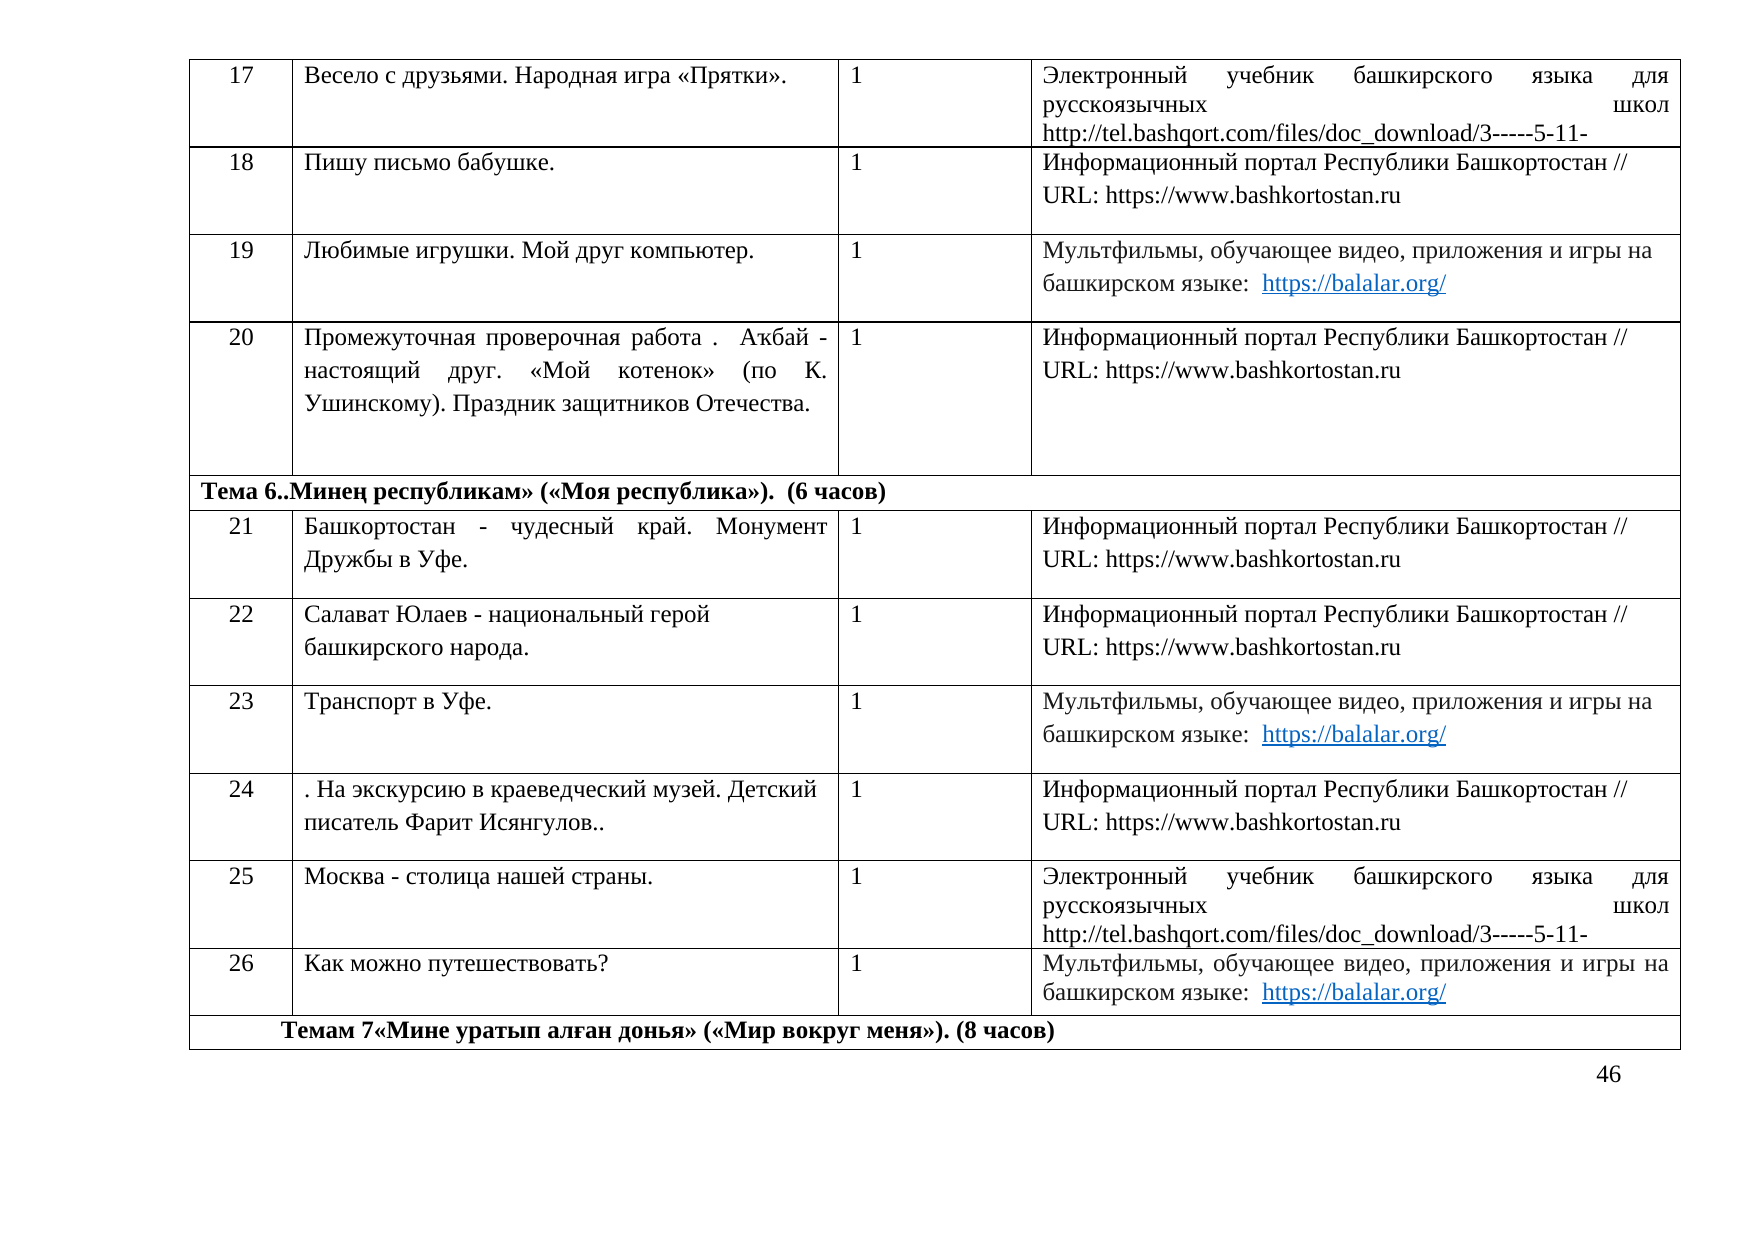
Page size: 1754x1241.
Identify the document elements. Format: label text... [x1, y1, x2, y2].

table_cell 1 [839, 861, 1031, 947]
table_cell Салават Юлаев - национальный герой башкирского народа. [293, 599, 838, 685]
table_cell 21 [190, 511, 292, 598]
table_cell 20 [190, 323, 292, 475]
table_cell Информационный портал Республики Башкортостан // URL: https://www.bashkortostan.ru [1032, 599, 1680, 685]
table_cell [1032, 949, 1680, 1014]
table_cell Информационный портал Республики Башкортостан // URL: https://www.bashkortostan.ru [1032, 148, 1680, 234]
table_cell 1 [839, 774, 1031, 860]
table_cell . На экскурсию в краеведческий музей. Детский писатель Фарит Исянгулов.. [293, 774, 838, 860]
table_cell 1 [839, 235, 1031, 321]
table_cell 24 [190, 774, 292, 860]
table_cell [190, 1016, 1680, 1049]
table_cell Мультфильмы, обучающее видео, приложения и игры на башкирском языке: https://balalar.org/ [1032, 235, 1680, 321]
table_cell Весело с друзьями. Народная игра «Прятки». [293, 60, 838, 146]
table_cell 22 [190, 599, 292, 685]
table_cell 26 [190, 949, 292, 1014]
table_cell Любимые игрушки. Мой друг компьютер. [293, 235, 838, 321]
table_cell 1 [839, 323, 1031, 475]
table_cell Промежуточная проверочная работа . Аҡбай - настоящий друг. «Мой котенок» (по К. Ушинскому). Праздник защитников Отечества. [293, 323, 838, 475]
table_cell 18 [190, 148, 292, 234]
table_cell 19 [190, 235, 292, 321]
table_cell Башкортостан - чудесный край. Монумент Дружбы в Уфе. [293, 511, 838, 598]
table_cell Транспорт в Уфе. [293, 686, 838, 773]
table_cell 1 [839, 599, 1031, 685]
table_cell Информационный портал Республики Башкортостан // URL: https://www.bashkortostan.ru [1032, 323, 1680, 475]
table_cell 23 [190, 686, 292, 773]
table_cell 25 [190, 861, 292, 947]
table_cell Тема 6..Минең республикам» («Моя республика»). (6 часов) [190, 476, 1680, 510]
table_cell Как можно путешествовать? [293, 949, 838, 1014]
table_cell 1 [839, 949, 1031, 1014]
table_cell 1 [839, 60, 1031, 146]
table_cell Пишу письмо бабушке. [293, 148, 838, 234]
table_cell 17 [190, 60, 292, 146]
table_cell 1 [839, 511, 1031, 598]
table_cell Информационный портал Республики Башкортостан // URL: https://www.bashkortostan.ru [1032, 774, 1680, 860]
table_cell 1 [839, 148, 1031, 234]
table_cell Электронный учебник башкирского языка для русскоязычных школ http://tel.bashqort.com/files/doc_download/3-----5-11- [1032, 60, 1680, 146]
table_cell Москва - столица нашей страны. [293, 861, 838, 947]
table_cell Информационный портал Республики Башкортостан // URL: https://www.bashkortostan.ru [1032, 511, 1680, 598]
table_cell Электронный учебник башкирского языка для русскоязычных школ http://tel.bashqort.com/files/doc_download/3-----5-11- [1032, 861, 1680, 947]
table_cell Мультфильмы, обучающее видео, приложения и игры на башкирском языке: https://balalar.org/ [1032, 686, 1680, 773]
table_cell 1 [839, 686, 1031, 773]
